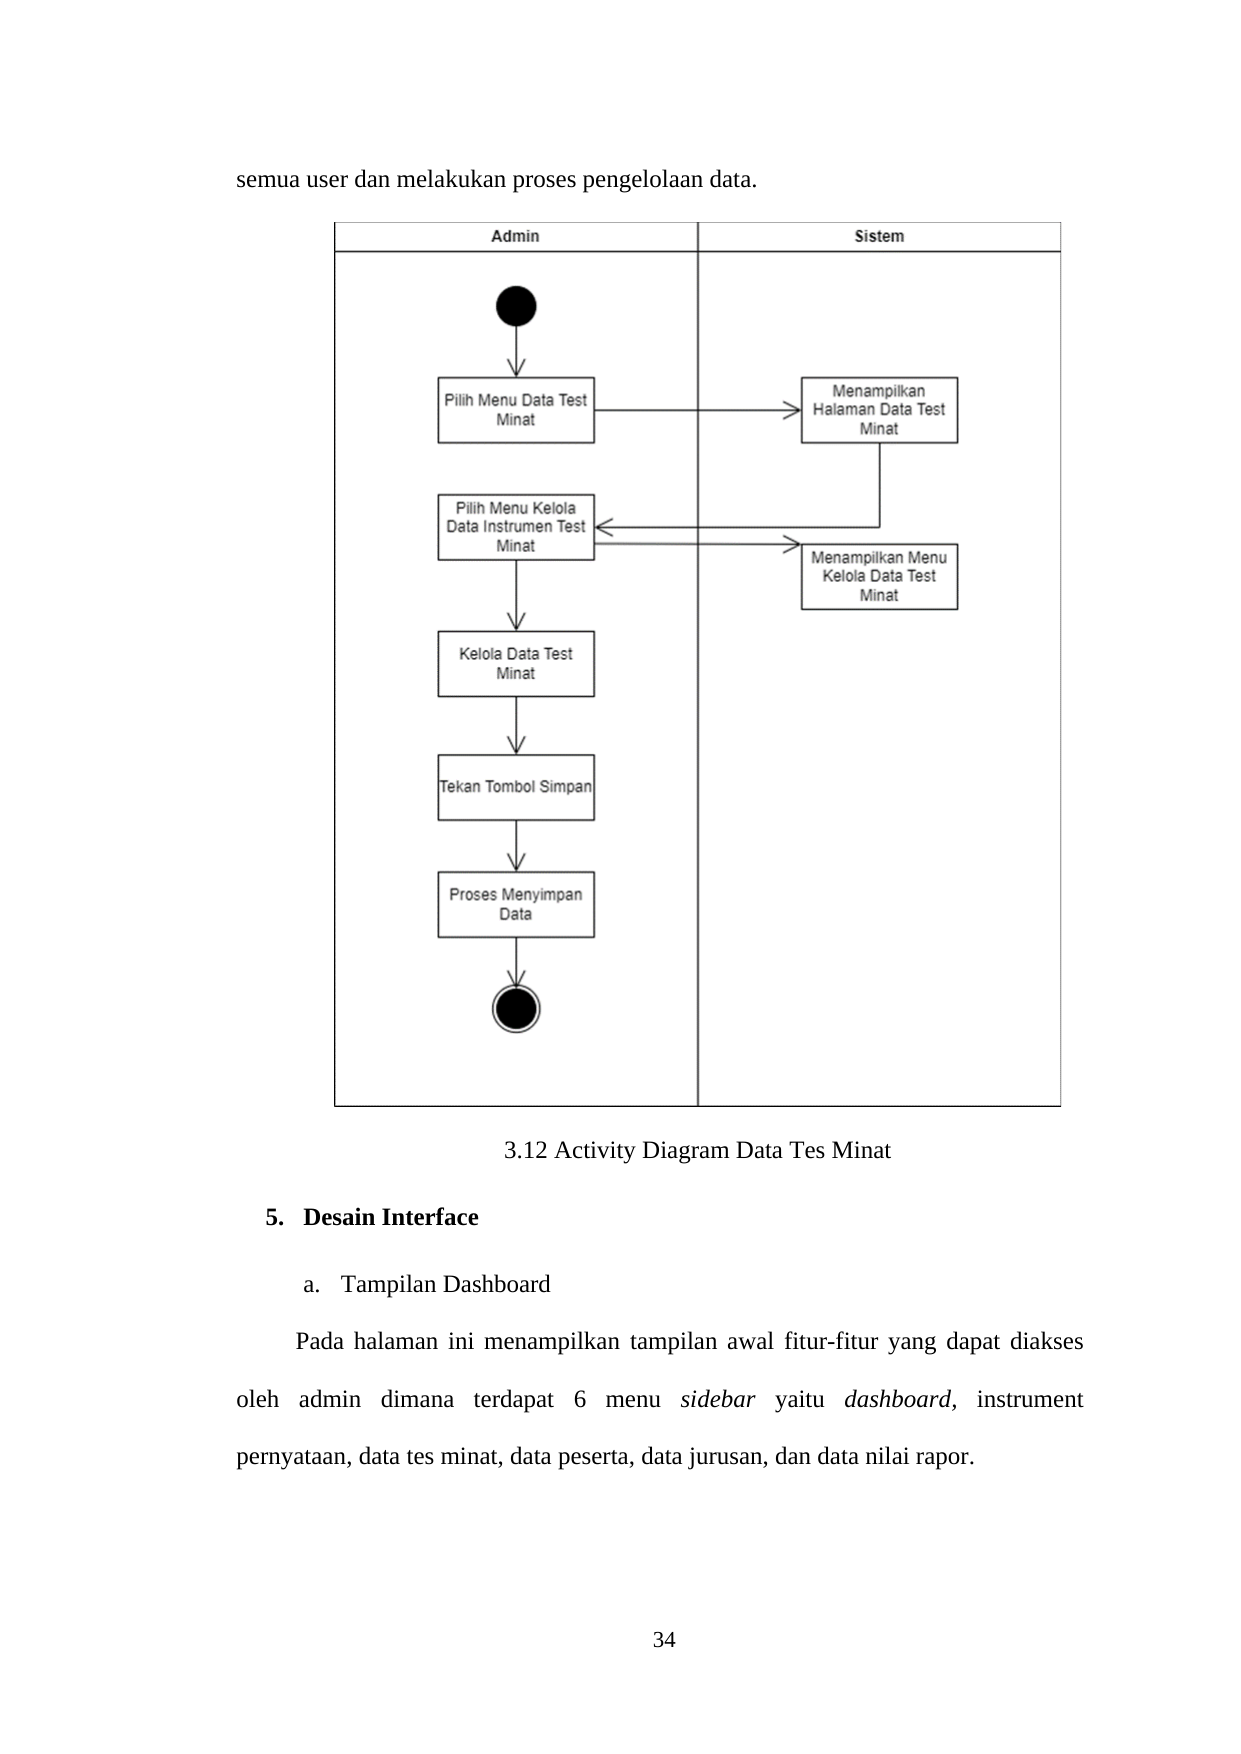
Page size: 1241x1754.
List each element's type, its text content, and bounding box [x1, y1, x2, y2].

subtitle Tampilan Dashboard [303, 1269, 1201, 1297]
subtitle Desain Interface [265, 1202, 1201, 1231]
text 3.12 Activity Diagram Data Tes Minat [236, 1135, 1084, 1164]
text Pada halaman ini menampilkan tampilan awal fitur-fitur yang dapat diakses oleh admin dimana terdapat 6 menu sidebar yaitu dashboard, instrument pernyataan, data tes minat, data peserta, data jurusan, dan data nilai rapor. [236, 1326, 1084, 1470]
picture [334, 222, 1062, 1107]
text Pada menu data test minat, admin dapat melihat semua data test minat dari semua user dan melakukan proses pengelolaan data. [236, 164, 1084, 193]
